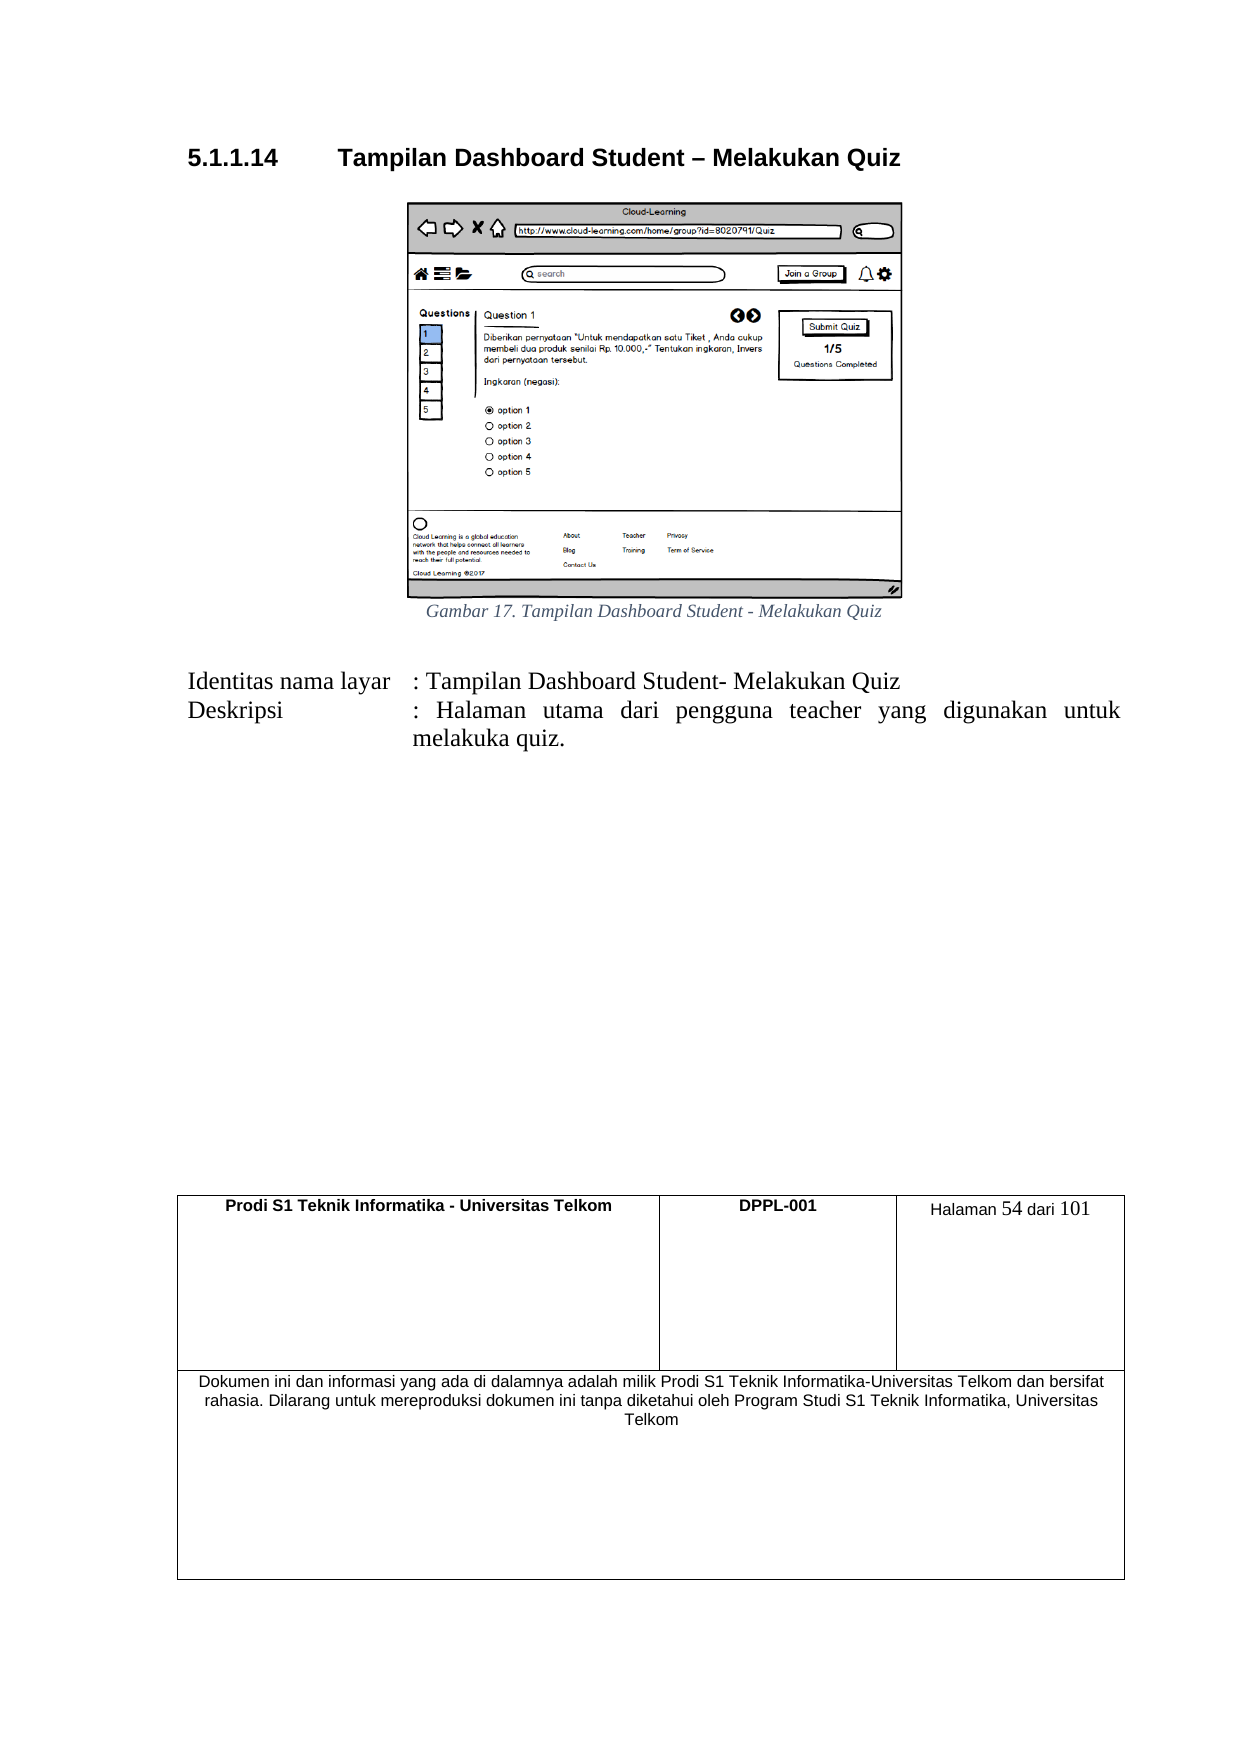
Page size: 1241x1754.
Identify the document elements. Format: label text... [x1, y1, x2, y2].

subtitle Tampilan Dashboard Student – Melakukan Quiz [187, 143, 1122, 172]
picture [407, 202, 903, 600]
text Gambar 17. Tampilan Dashboard Student - Melakukan Quiz [187, 599, 1122, 621]
text Deskripsi : Halaman utama dari pengguna teacher yang digunakan untuk melakuka quiz. [187, 695, 1122, 752]
text Identitas nama layar : Tampilan Dashboard Student- Melakukan Quiz [187, 666, 1122, 695]
